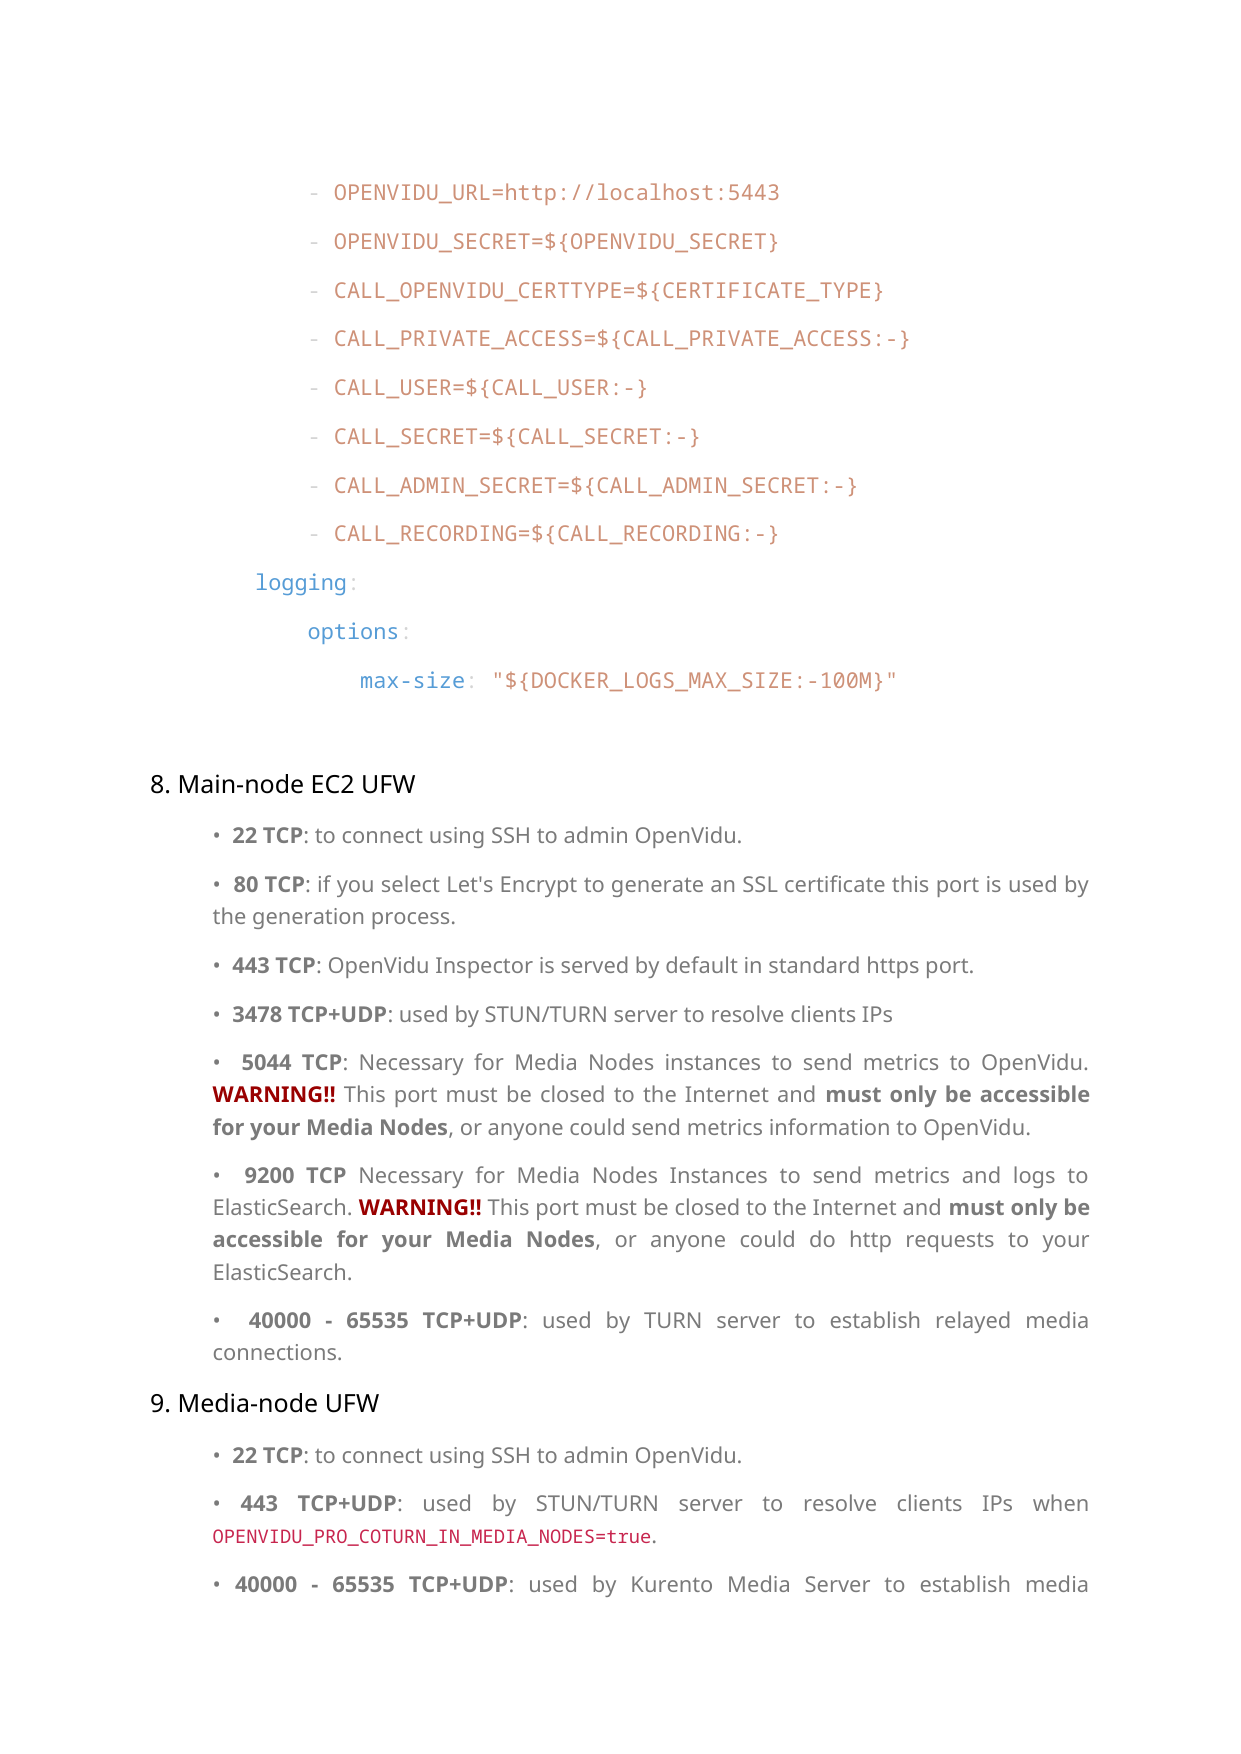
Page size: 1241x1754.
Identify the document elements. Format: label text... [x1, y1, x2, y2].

text - CALL_USER=${CALL_USER:-} [150, 372, 1090, 402]
text • 80 TCP: if you select Let's Encrypt to generate an SSL certificate this port is used by the generation process. [212, 869, 1090, 931]
text options: [150, 616, 1090, 646]
text • 40000 - 65535 TCP+UDP: used by TURN server to establish relayed media connections. [212, 1305, 1090, 1367]
text • 443 TCP: OpenVidu Inspector is served by default in standard https port. [212, 950, 1090, 980]
text - CALL_RECORDING=${CALL_RECORDING:-} [150, 518, 1090, 548]
text - CALL_OPENVIDU_CERTTYPE=${CERTIFICATE_TYPE} [150, 275, 1090, 304]
text - CALL_PRIVATE_ACCESS=${CALL_PRIVATE_ACCESS:-} [150, 323, 1090, 353]
text - OPENVIDU_URL=http://localhost:5443 [150, 177, 1090, 207]
text • 9200 TCP Necessary for Media Nodes Instances to send metrics and logs to ElasticSearch. WARNING!! This port must be closed to the Internet and must only be accessible for your Media Nodes, or anyone could do http requests to your ElasticSearch. [212, 1160, 1090, 1286]
text • 22 TCP: to connect using SSH to admin OpenVidu. [212, 820, 1090, 850]
text • 22 TCP: to connect using SSH to admin OpenVidu. [212, 1439, 1090, 1469]
text 8. Main-node EC2 UFW [150, 767, 1090, 801]
text - CALL_ADMIN_SECRET=${CALL_ADMIN_SECRET:-} [150, 470, 1090, 499]
text 9. Media-node UFW [150, 1386, 1090, 1420]
text max-size: "${DOCKER_LOGS_MAX_SIZE:-100M}" [150, 665, 1090, 694]
text - OPENVIDU_SECRET=${OPENVIDU_SECRET} [150, 226, 1090, 256]
text - CALL_SECRET=${CALL_SECRET:-} [150, 421, 1090, 451]
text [212, 1569, 1090, 1599]
text • 443 TCP+UDP: used by STUN/TURN server to resolve clients IPs when OPENVIDU_PRO_COTURN_IN_MEDIA_NODES=true. [212, 1488, 1090, 1550]
text • 5044 TCP: Necessary for Media Nodes instances to send metrics to OpenVidu. WARNING!! This port must be closed to the Internet and must only be accessible for your Media Nodes, or anyone could send metrics information to OpenVidu. [212, 1047, 1090, 1141]
text • 3478 TCP+UDP: used by STUN/TURN server to resolve clients IPs [212, 999, 1090, 1028]
text logging: [150, 567, 1090, 597]
